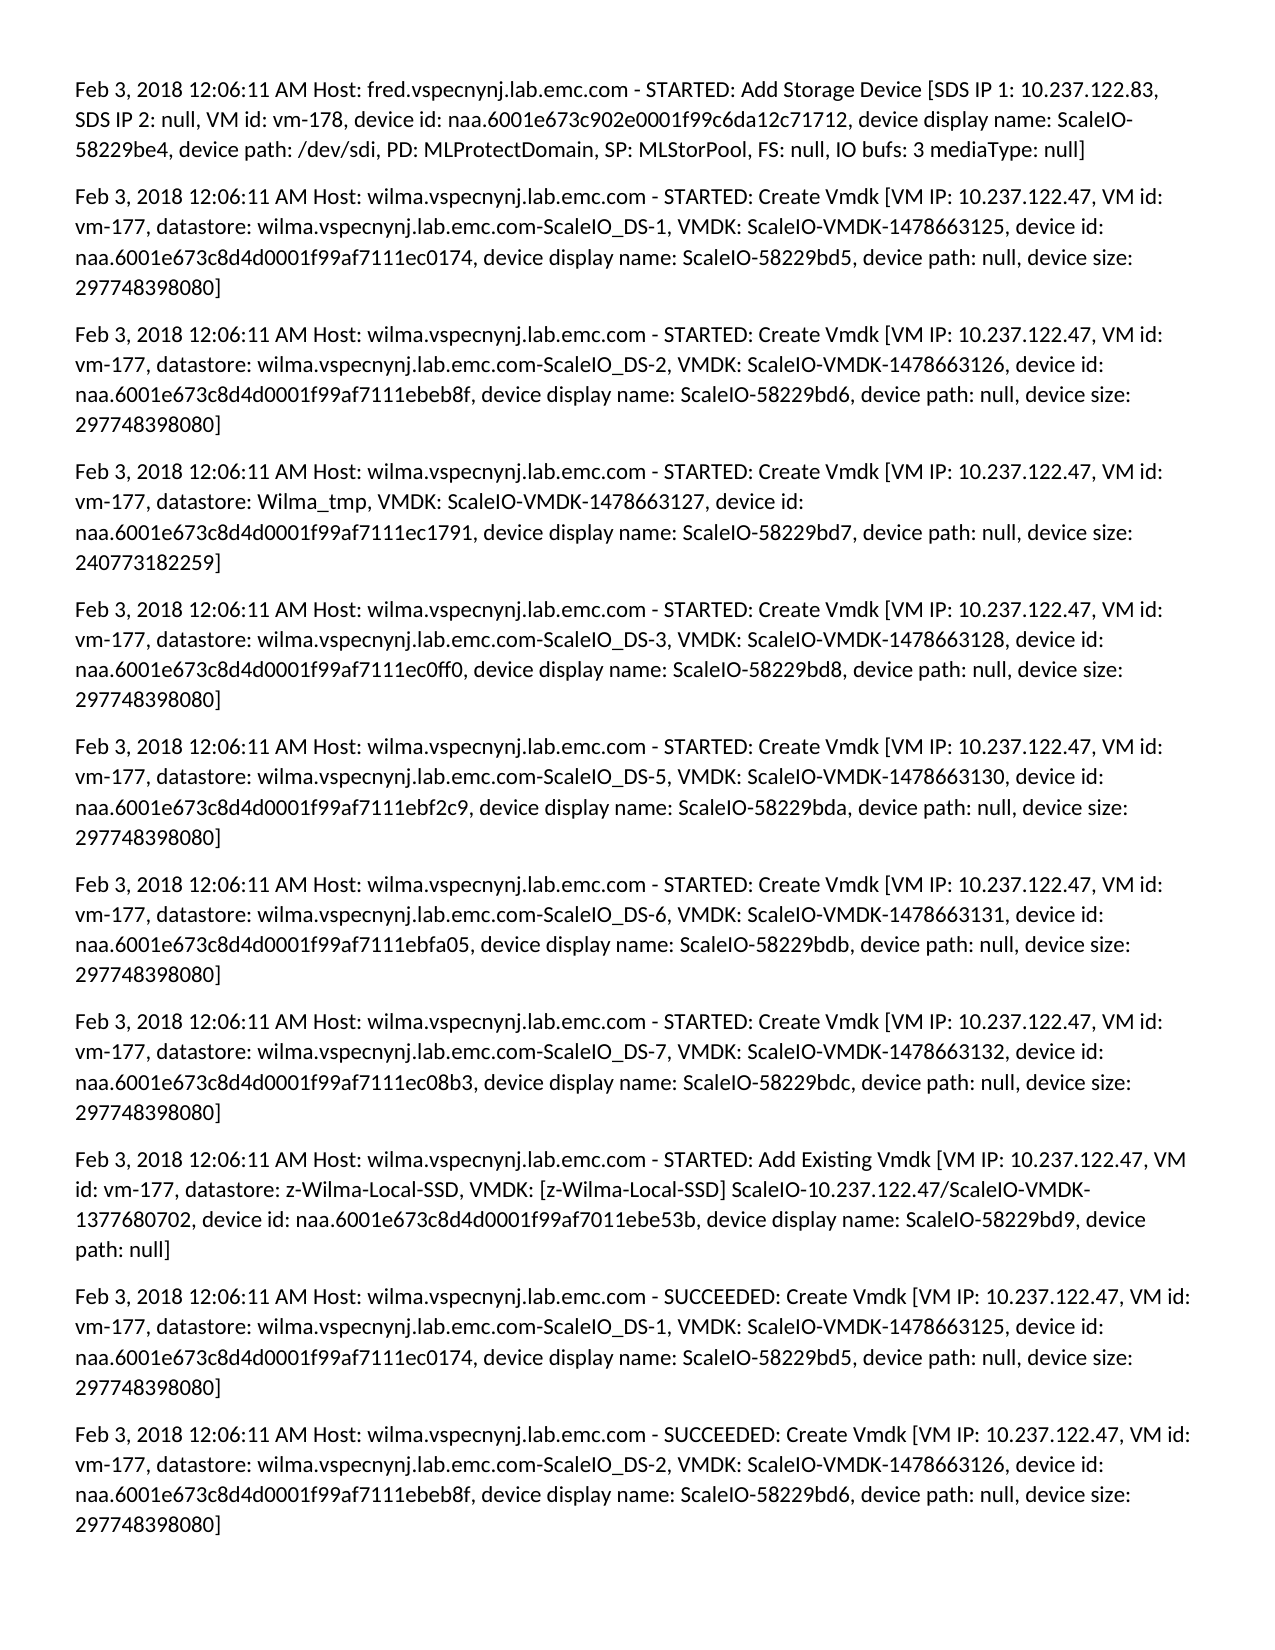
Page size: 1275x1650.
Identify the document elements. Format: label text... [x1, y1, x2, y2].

text Feb 3, 2018 12:06:11 AM Host: wilma.vspecnynj.lab.emc.com - STARTED: Create Vmdk [VM IP: 10.237.122.47, VM id: vm-177, datastore: wilma.vspecnynj.lab.emc.com-ScaleIO_DS-1, VMDK: ScaleIO-VMDK-1478663125, device id: naa.6001e673c8d4d0001f99af7111ec0174, device display name: ScaleIO-58229bd5, device path: null, device size: 297748398080] [75, 182, 1200, 301]
text Feb 3, 2018 12:06:11 AM Host: wilma.vspecnynj.lab.emc.com - SUCCEEDED: Create Vmdk [VM IP: 10.237.122.47, VM id: vm-177, datastore: wilma.vspecnynj.lab.emc.com-ScaleIO_DS-2, VMDK: ScaleIO-VMDK-1478663126, device id: naa.6001e673c8d4d0001f99af7111ebeb8f, device display name: ScaleIO-58229bd6, device path: null, device size: 297748398080] [75, 1420, 1200, 1538]
text Feb 3, 2018 12:06:11 AM Host: wilma.vspecnynj.lab.emc.com - STARTED: Create Vmdk [VM IP: 10.237.122.47, VM id: vm-177, datastore: wilma.vspecnynj.lab.emc.com-ScaleIO_DS-5, VMDK: ScaleIO-VMDK-1478663130, device id: naa.6001e673c8d4d0001f99af7111ebf2c9, device display name: ScaleIO-58229bda, device path: null, device size: 297748398080] [75, 732, 1200, 851]
text Feb 3, 2018 12:06:11 AM Host: wilma.vspecnynj.lab.emc.com - STARTED: Create Vmdk [VM IP: 10.237.122.47, VM id: vm-177, datastore: wilma.vspecnynj.lab.emc.com-ScaleIO_DS-2, VMDK: ScaleIO-VMDK-1478663126, device id: naa.6001e673c8d4d0001f99af7111ebeb8f, device display name: ScaleIO-58229bd6, device path: null, device size: 297748398080] [75, 320, 1200, 438]
text Feb 3, 2018 12:06:11 AM Host: wilma.vspecnynj.lab.emc.com - STARTED: Create Vmdk [VM IP: 10.237.122.47, VM id: vm-177, datastore: wilma.vspecnynj.lab.emc.com-ScaleIO_DS-3, VMDK: ScaleIO-VMDK-1478663128, device id: naa.6001e673c8d4d0001f99af7111ec0ff0, device display name: ScaleIO-58229bd8, device path: null, device size: 297748398080] [75, 595, 1200, 713]
text Feb 3, 2018 12:06:11 AM Host: wilma.vspecnynj.lab.emc.com - STARTED: Create Vmdk [VM IP: 10.237.122.47, VM id: vm-177, datastore: wilma.vspecnynj.lab.emc.com-ScaleIO_DS-6, VMDK: ScaleIO-VMDK-1478663131, device id: naa.6001e673c8d4d0001f99af7111ebfa05, device display name: ScaleIO-58229bdb, device path: null, device size: 297748398080] [75, 870, 1200, 988]
text Feb 3, 2018 12:06:11 AM Host: wilma.vspecnynj.lab.emc.com - STARTED: Add Existing Vmdk [VM IP: 10.237.122.47, VM id: vm-177, datastore: z-Wilma-Local-SSD, VMDK: [z-Wilma-Local-SSD] ScaleIO-10.237.122.47/ScaleIO-VMDK-1377680702, device id: naa.6001e673c8d4d0001f99af7011ebe53b, device display name: ScaleIO-58229bd9, device path: null] [75, 1145, 1200, 1263]
text Feb 3, 2018 12:06:11 AM Host: fred.vspecnynj.lab.emc.com - STARTED: Add Storage Device [SDS IP 1: 10.237.122.83, SDS IP 2: null, VM id: vm-178, device id: naa.6001e673c902e0001f99c6da12c71712, device display name: ScaleIO-58229be4, device path: /dev/sdi, PD: MLProtectDomain, SP: MLStorPool, FS: null, IO bufs: 3 mediaType: null] [75, 75, 1200, 163]
text Feb 3, 2018 12:06:11 AM Host: wilma.vspecnynj.lab.emc.com - STARTED: Create Vmdk [VM IP: 10.237.122.47, VM id: vm-177, datastore: Wilma_tmp, VMDK: ScaleIO-VMDK-1478663127, device id: naa.6001e673c8d4d0001f99af7111ec1791, device display name: ScaleIO-58229bd7, device path: null, device size: 240773182259] [75, 457, 1200, 576]
text Feb 3, 2018 12:06:11 AM Host: wilma.vspecnynj.lab.emc.com - SUCCEEDED: Create Vmdk [VM IP: 10.237.122.47, VM id: vm-177, datastore: wilma.vspecnynj.lab.emc.com-ScaleIO_DS-1, VMDK: ScaleIO-VMDK-1478663125, device id: naa.6001e673c8d4d0001f99af7111ec0174, device display name: ScaleIO-58229bd5, device path: null, device size: 297748398080] [75, 1282, 1200, 1401]
text Feb 3, 2018 12:06:11 AM Host: wilma.vspecnynj.lab.emc.com - STARTED: Create Vmdk [VM IP: 10.237.122.47, VM id: vm-177, datastore: wilma.vspecnynj.lab.emc.com-ScaleIO_DS-7, VMDK: ScaleIO-VMDK-1478663132, device id: naa.6001e673c8d4d0001f99af7111ec08b3, device display name: ScaleIO-58229bdc, device path: null, device size: 297748398080] [75, 1007, 1200, 1126]
